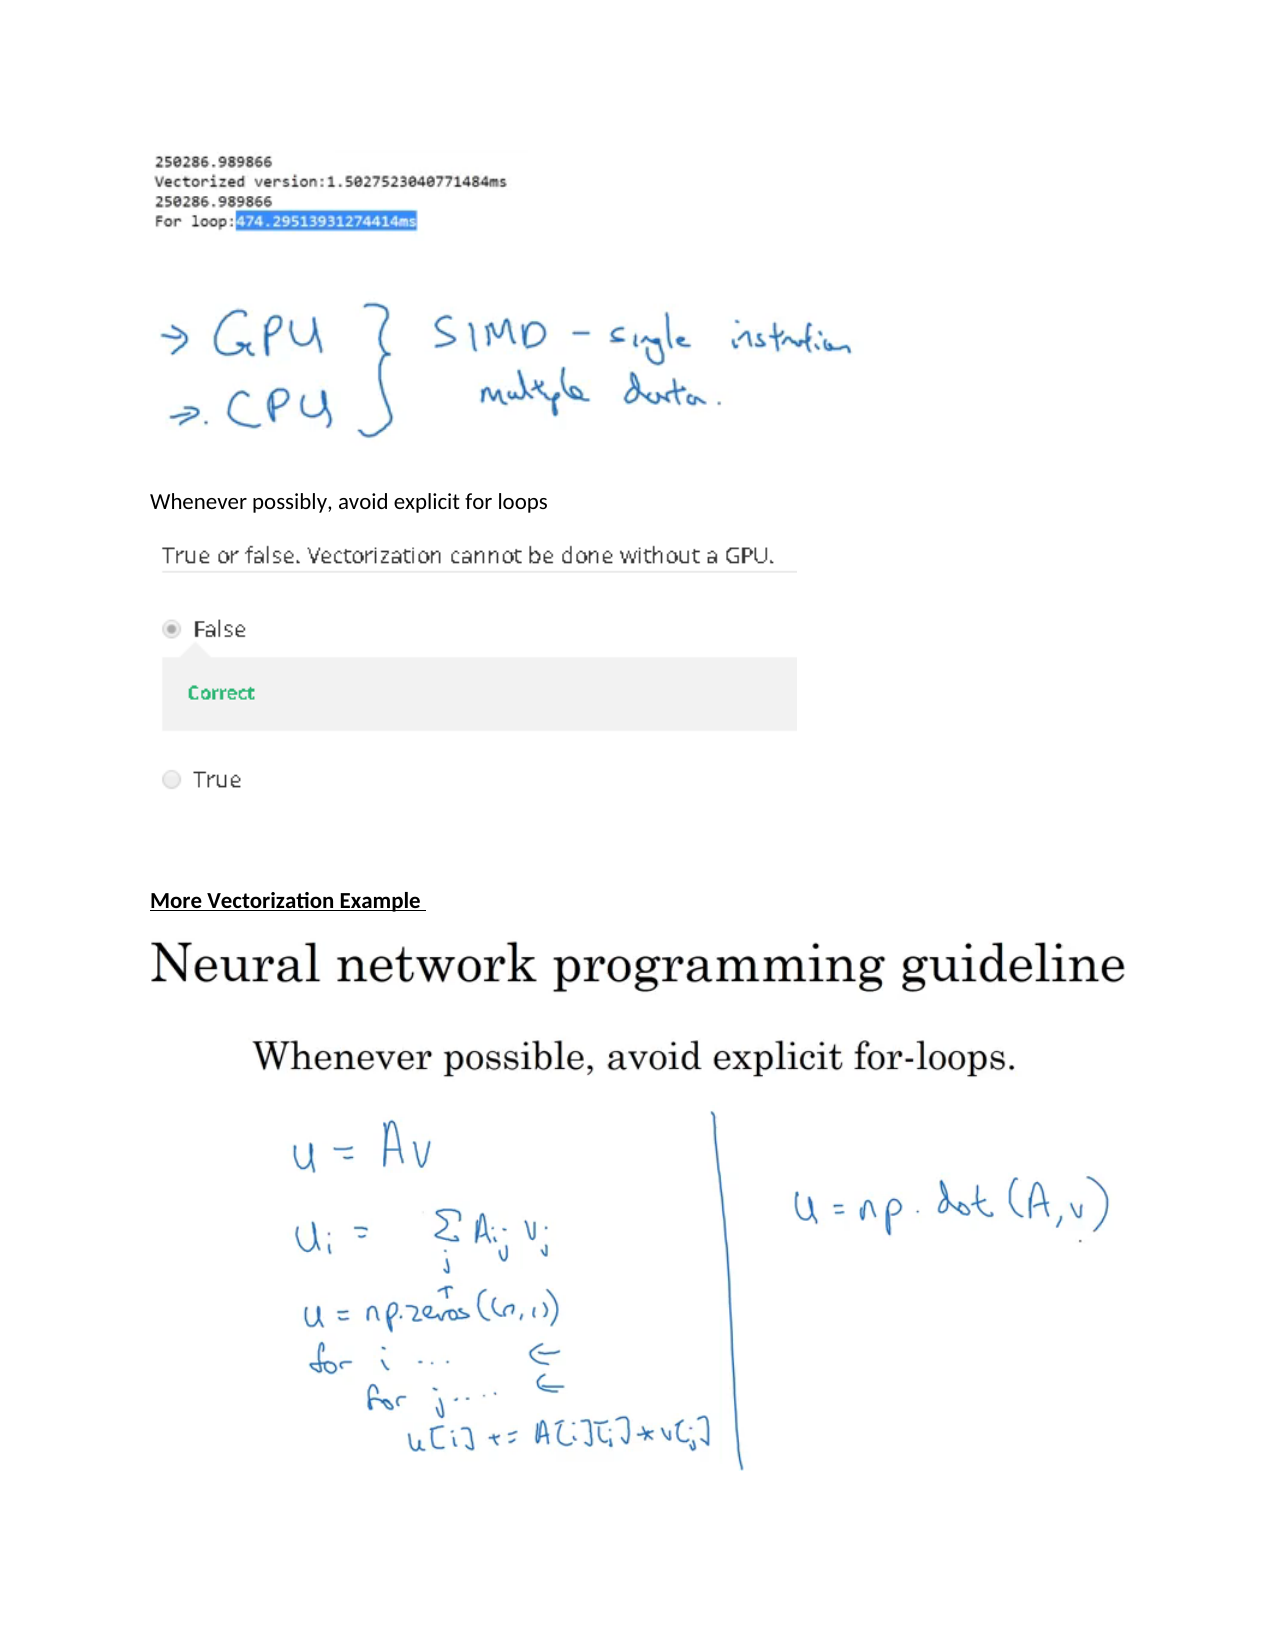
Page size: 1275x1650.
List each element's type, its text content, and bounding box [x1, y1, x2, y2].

picture [150, 265, 864, 463]
text More Vectorization Example [150, 886, 1125, 914]
picture [150, 540, 797, 808]
text Whenever possibly, avoid explicit for loops [150, 487, 1125, 516]
picture [150, 938, 1125, 1471]
picture [150, 150, 529, 241]
